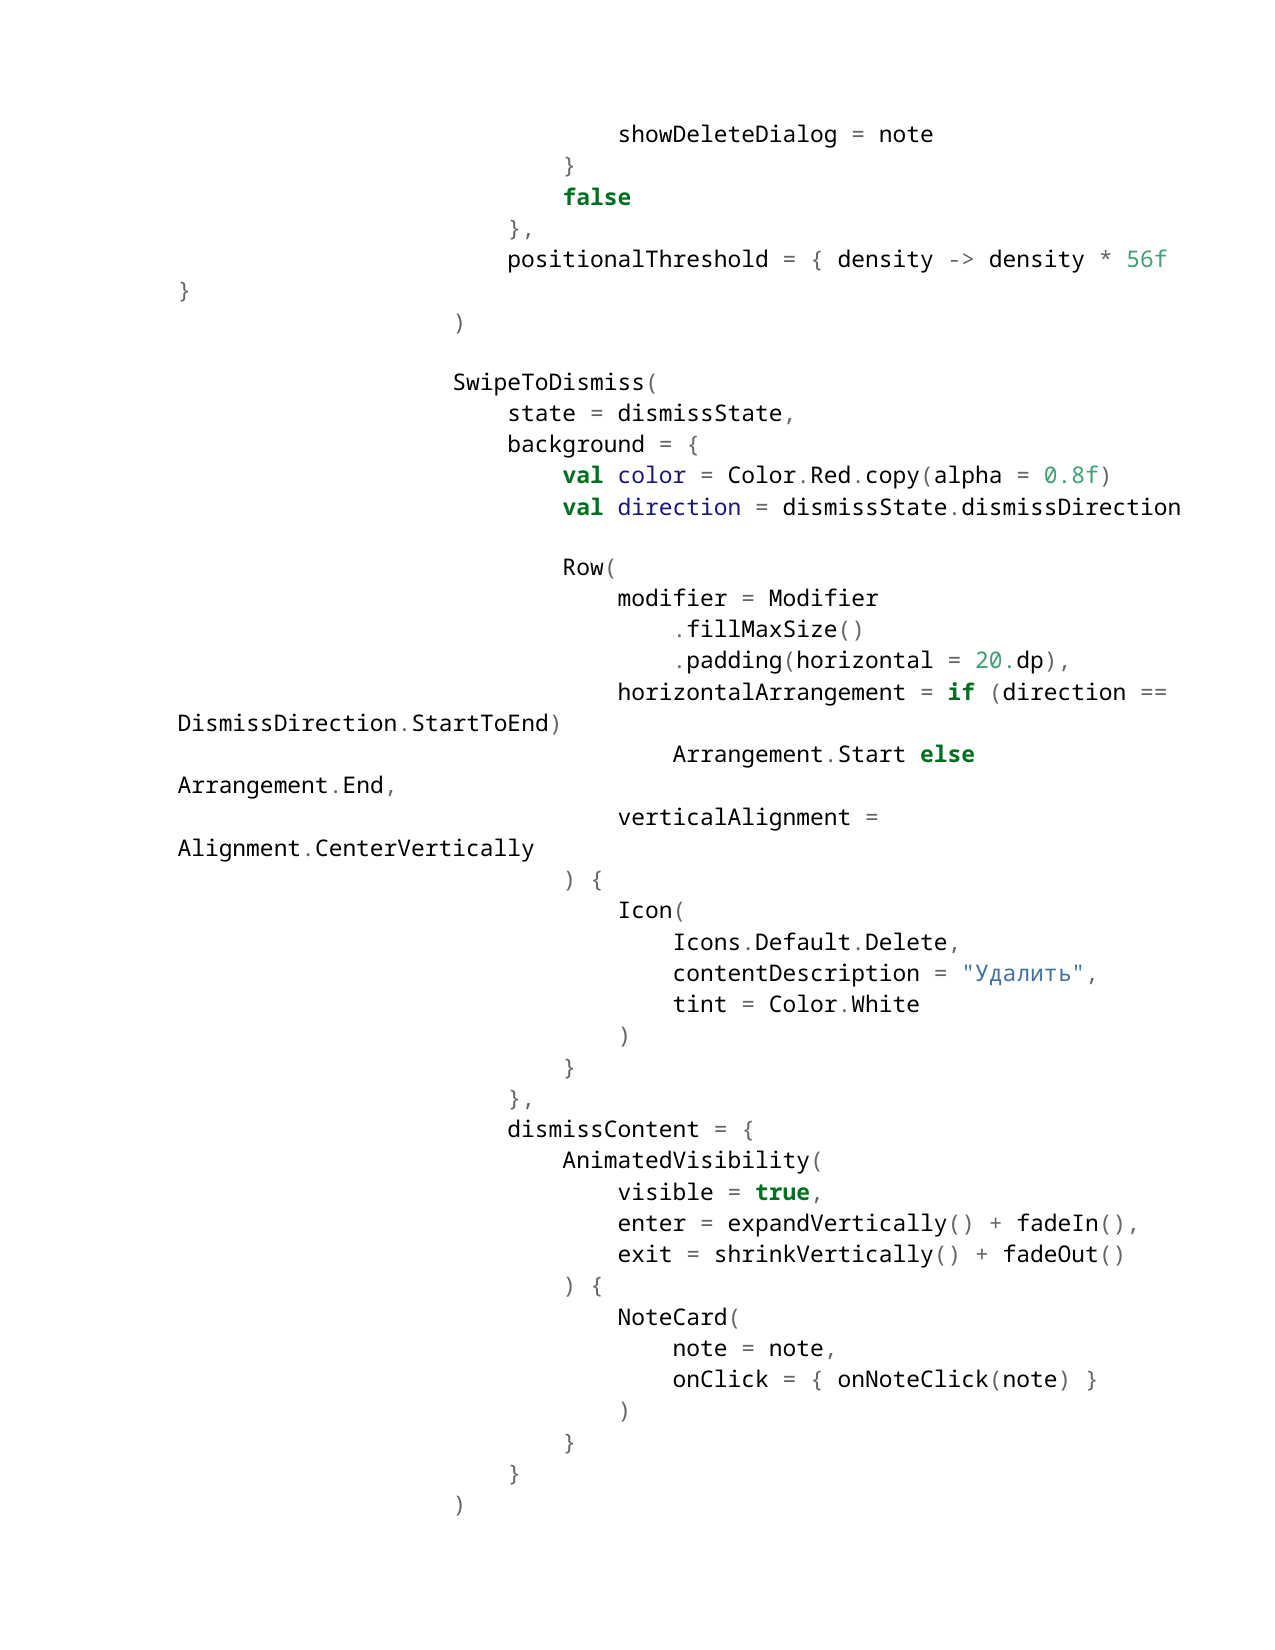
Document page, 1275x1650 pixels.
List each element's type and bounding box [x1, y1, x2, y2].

text [177, 118, 1186, 1519]
